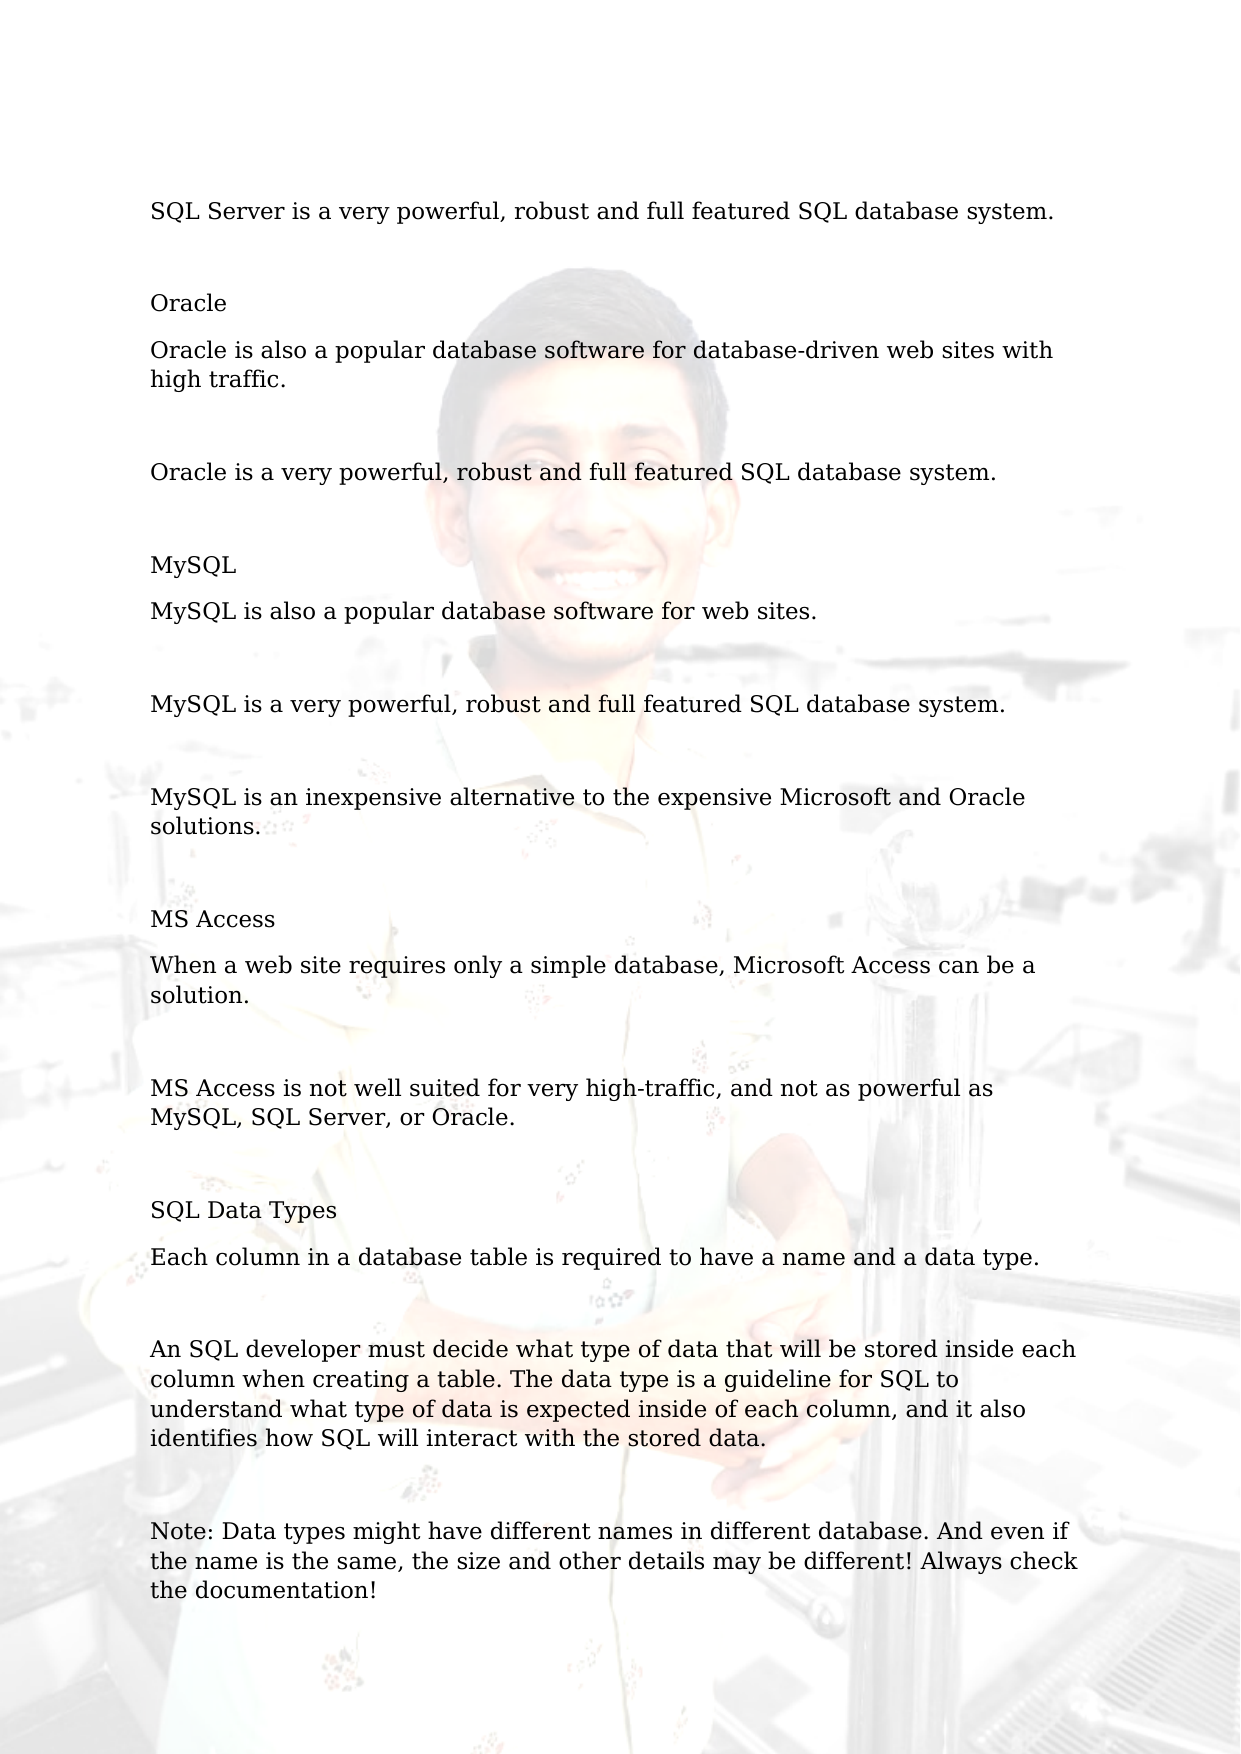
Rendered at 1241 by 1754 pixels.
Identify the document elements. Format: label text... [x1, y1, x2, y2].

text Note: Data types might have different names in different database. And even if the name is the same, the size and other details may be different! Always check the documentation! [150, 1517, 1090, 1603]
text MySQL is also a popular database software for web sites. [150, 597, 1090, 624]
text MySQL is a very powerful, robust and full featured SQL database system. [150, 689, 1090, 717]
text SQL Data Types [150, 1196, 1090, 1223]
text When a web site requires only a simple database, Microsoft Access can be a solution. [150, 951, 1090, 1008]
text An SQL developer must decide what type of data that will be stored inside each column when creating a table. The data type is a guideline for SQL to understand what type of data is expected inside of each column, and it also identifies how SQL will interact with the stored data. [150, 1335, 1090, 1451]
text MySQL [150, 551, 1090, 578]
text Each column in a database table is required to have a name and a data type. [150, 1242, 1090, 1270]
text Oracle [150, 289, 1090, 317]
text MS Access is not well suited for very high-traffic, and not as powerful as MySQL, SQL Server, or Oracle. [150, 1073, 1090, 1131]
text MySQL is an inexpensive alternative to the expensive Microsoft and Oracle solutions. [150, 782, 1090, 839]
text MS Access [150, 905, 1090, 932]
text Oracle is a very powerful, robust and full featured SQL database system. [150, 458, 1090, 485]
text SQL Server is a very powerful, robust and full featured SQL database system. [150, 196, 1090, 224]
text Oracle is also a popular database software for database-driven web sites with high traffic. [150, 335, 1090, 393]
